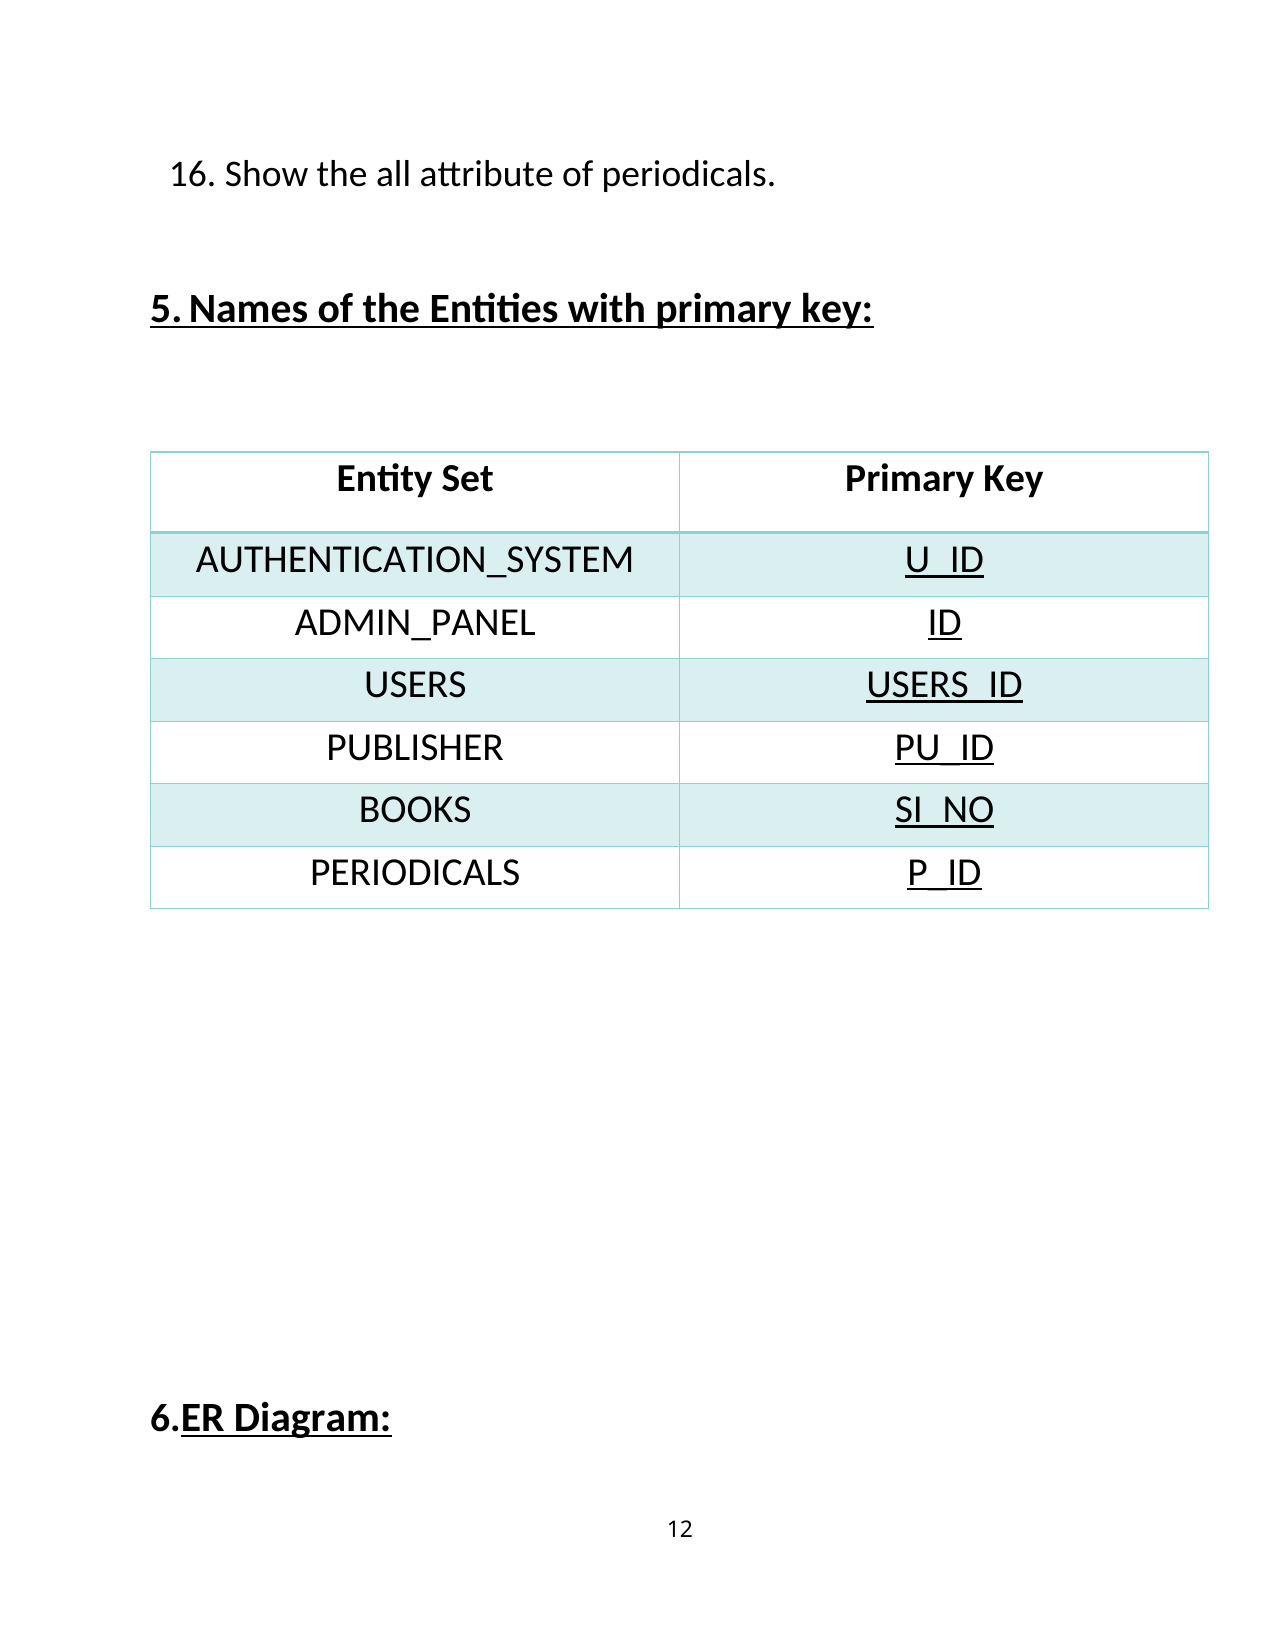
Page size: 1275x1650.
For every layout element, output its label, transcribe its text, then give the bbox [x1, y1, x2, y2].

table_cell PUBLISHER [151, 722, 679, 783]
table_header Entity Set [151, 453, 679, 531]
table_cell USERS_ID [680, 659, 1208, 721]
text 6.ER Diagram: [150, 1391, 1209, 1442]
text 5. Names of the Entities with primary key: [150, 282, 1209, 333]
text 16. Show the all attribute of periodicals. [150, 150, 1209, 196]
table_cell ID [680, 597, 1208, 658]
table_cell PU_ID [680, 722, 1208, 783]
table_cell USERS [151, 659, 679, 721]
table_cell SI_NO [680, 784, 1208, 846]
table_header Primary Key [680, 453, 1208, 531]
table_cell P_ID [680, 847, 1208, 908]
table_cell ADMIN_PANEL [151, 597, 679, 658]
table_cell AUTHENTICATION_SYSTEM [151, 534, 679, 596]
table_cell U_ID [680, 534, 1208, 596]
table_cell PERIODICALS [151, 847, 679, 908]
table_cell BOOKS [151, 784, 679, 846]
